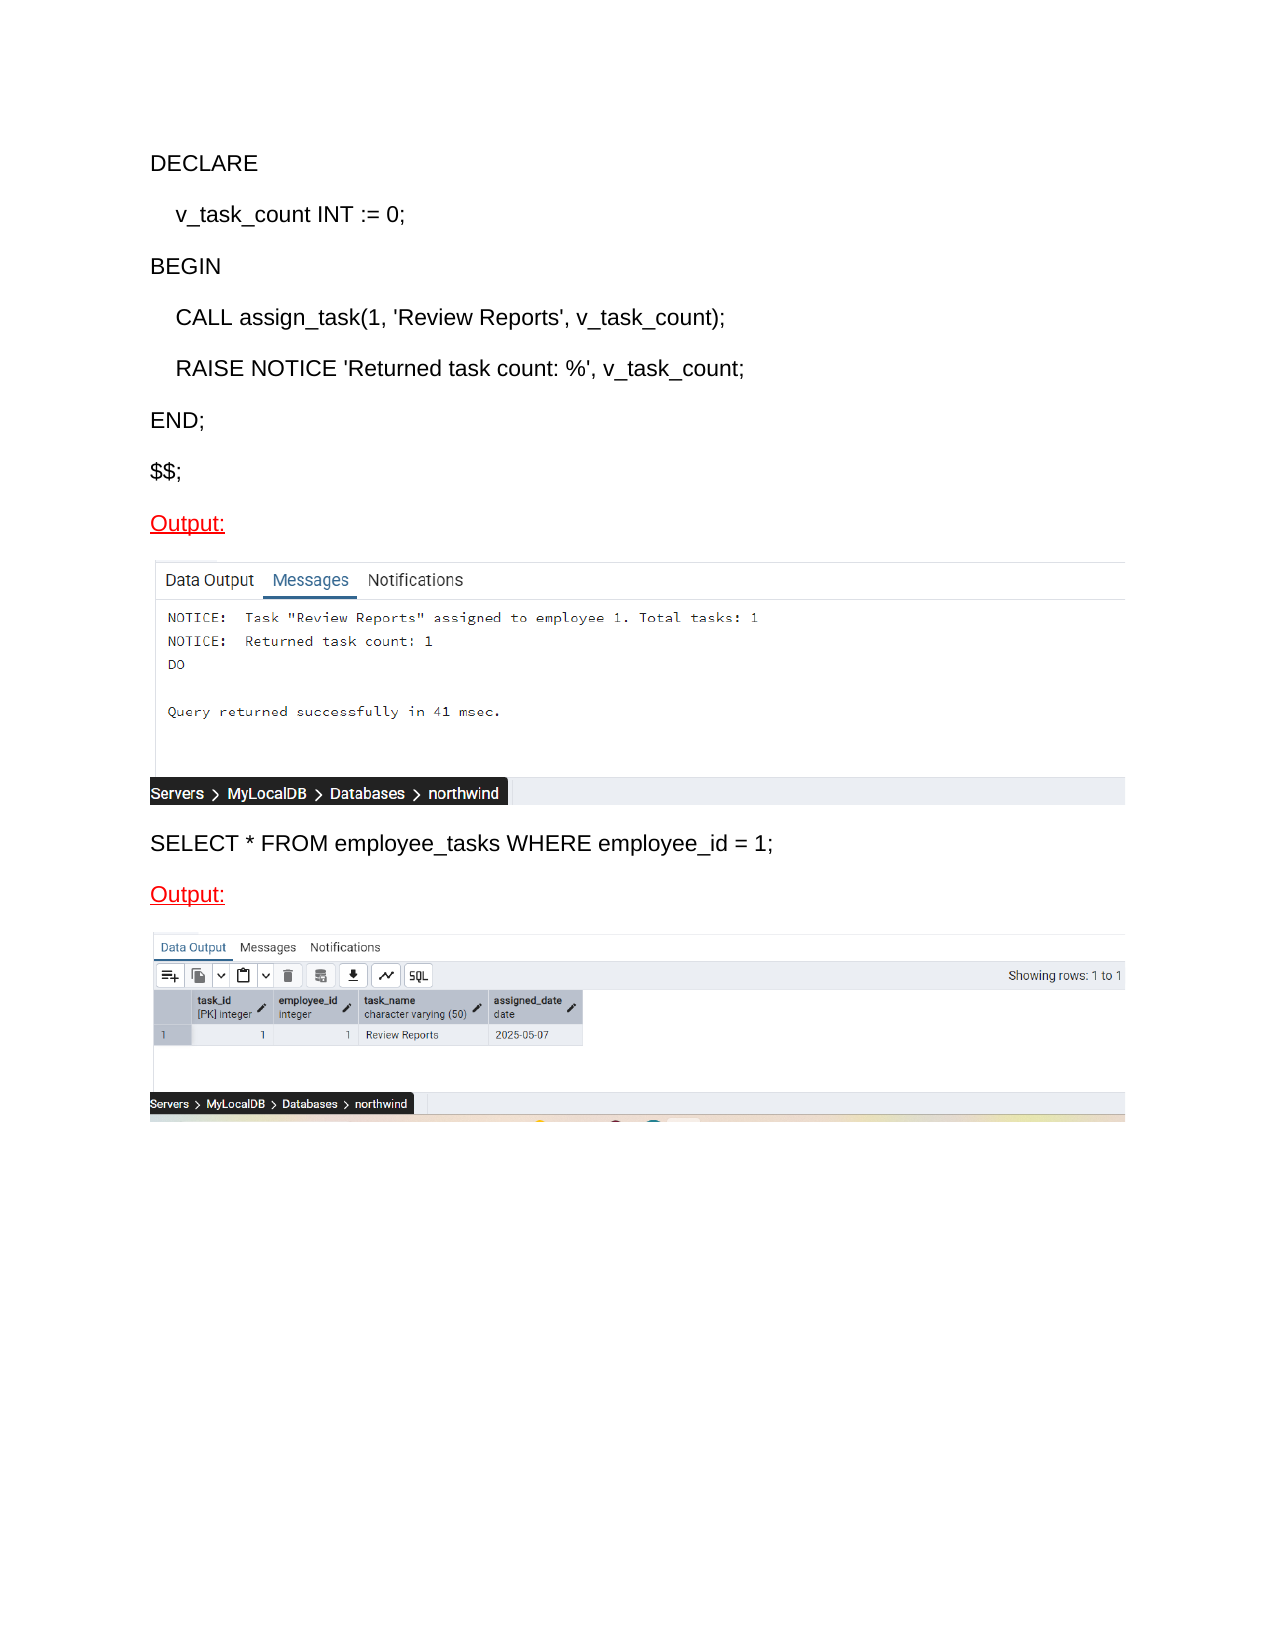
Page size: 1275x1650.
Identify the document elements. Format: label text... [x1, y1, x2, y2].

text SELECT * FROM employee_tasks WHERE employee_id = 1; [150, 829, 1125, 856]
text CALL assign_task(1, 'Review Reports', v_task_count); [150, 304, 1125, 330]
picture [150, 932, 1125, 1122]
text $$; [150, 458, 1125, 484]
picture [150, 560, 1125, 805]
text BEGIN [150, 253, 1125, 279]
text END; [150, 407, 1125, 433]
text RAISE NOTICE 'Returned task count: %', v_task_count; [150, 355, 1125, 382]
text Output: [150, 881, 1125, 907]
text v_task_count INT := 0; [150, 201, 1125, 228]
text DECLARE [150, 150, 1125, 176]
text Output: [150, 509, 1125, 536]
